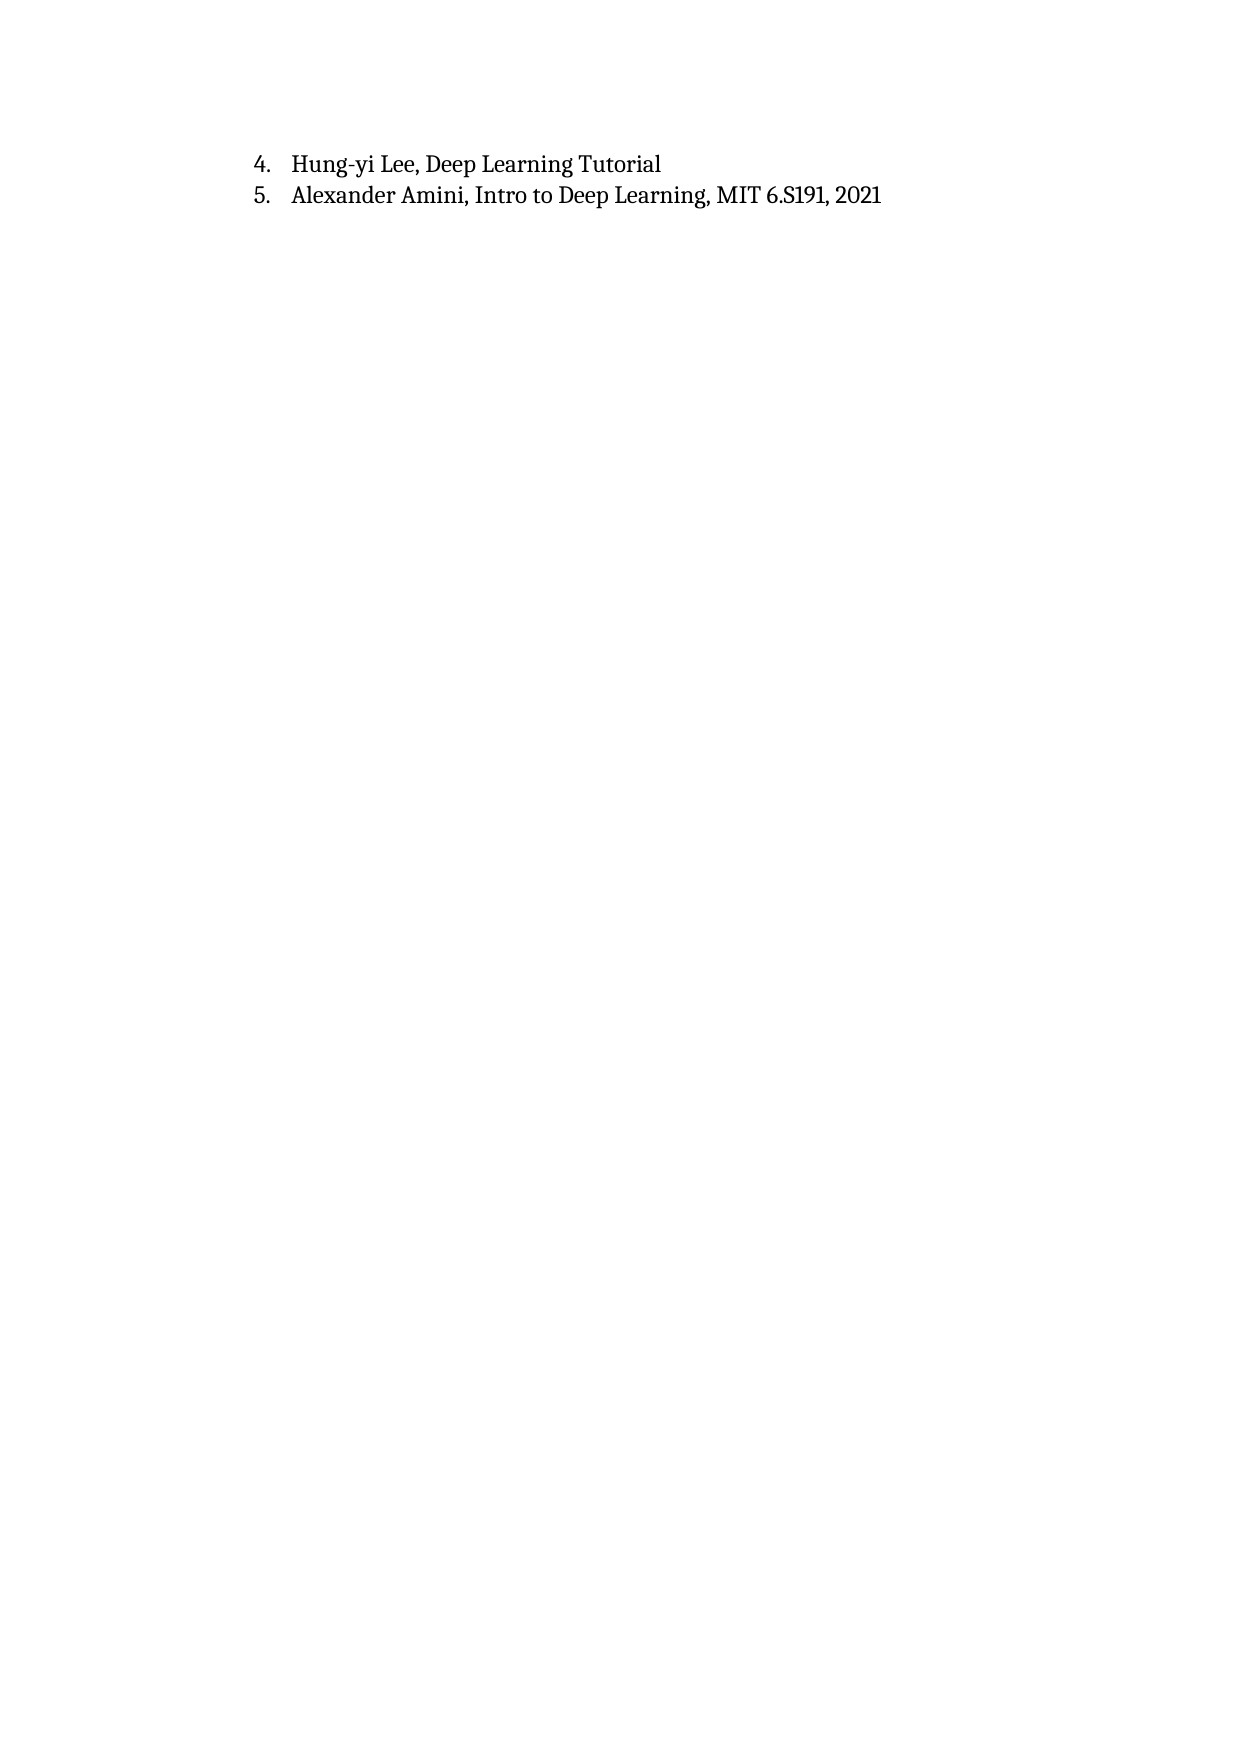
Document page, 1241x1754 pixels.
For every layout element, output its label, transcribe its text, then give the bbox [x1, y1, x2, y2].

list Alexander Amini, Intro to Deep Learning, MIT 6.S191, 2021 [253, 181, 1054, 210]
list Hung-yi Lee, Deep Learning Tutorial [253, 150, 1054, 179]
